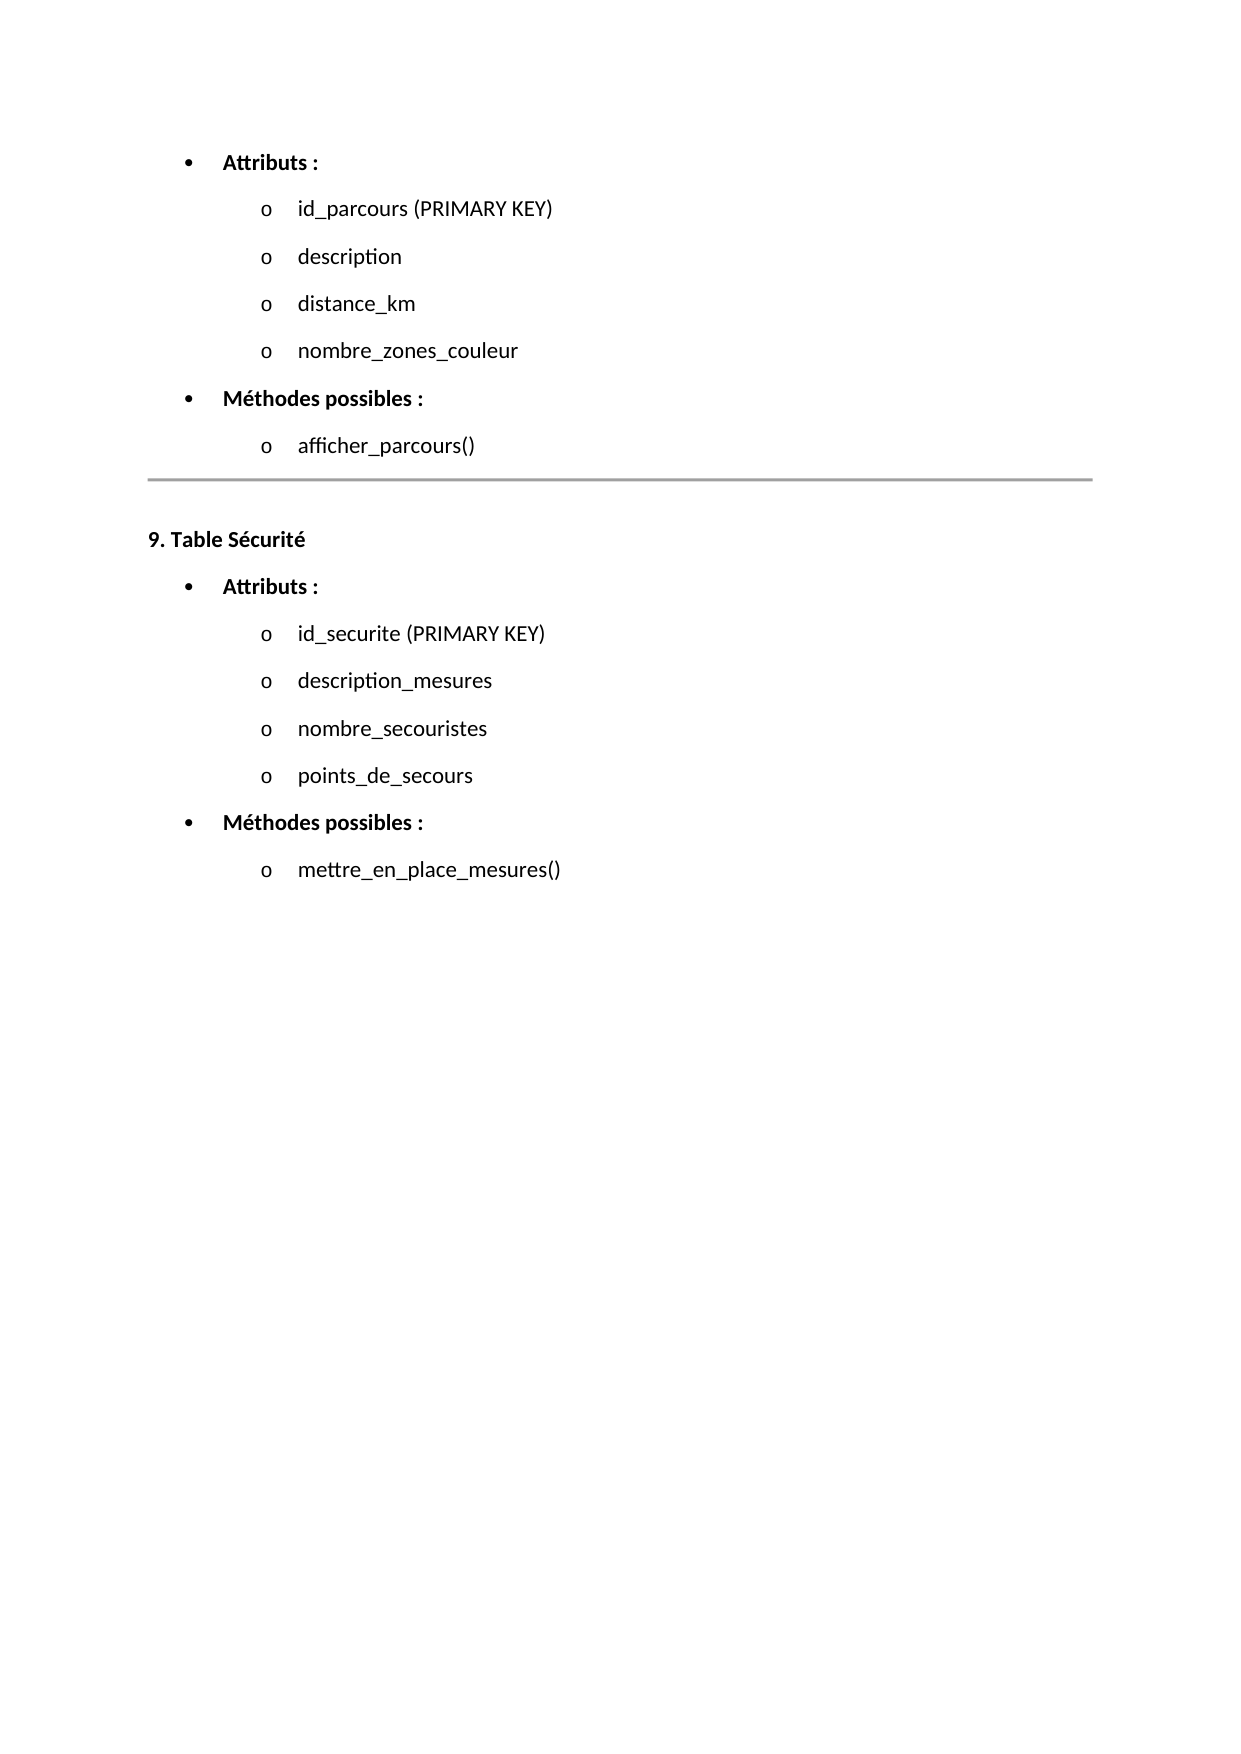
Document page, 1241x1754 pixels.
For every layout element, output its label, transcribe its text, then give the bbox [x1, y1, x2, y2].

list distance_km [260, 289, 1093, 318]
text 9. Table Sécurité [148, 525, 1093, 553]
list nombre_secouristes [260, 714, 1093, 742]
list Méthodes possibles : [185, 384, 1093, 412]
list Attributs : [185, 572, 1093, 600]
list description [260, 242, 1093, 270]
list id_parcours (PRIMARY KEY) [260, 194, 1093, 223]
list points_de_secours [260, 761, 1093, 790]
list Attributs : [185, 148, 1093, 176]
list id_securite (PRIMARY KEY) [260, 619, 1093, 647]
list description_mesures [260, 666, 1093, 695]
list Méthodes possibles : [185, 808, 1093, 837]
list afficher_parcours() [260, 431, 1093, 459]
list mettre_en_place_mesures() [260, 855, 1093, 884]
list nombre_zones_couleur [260, 337, 1093, 365]
